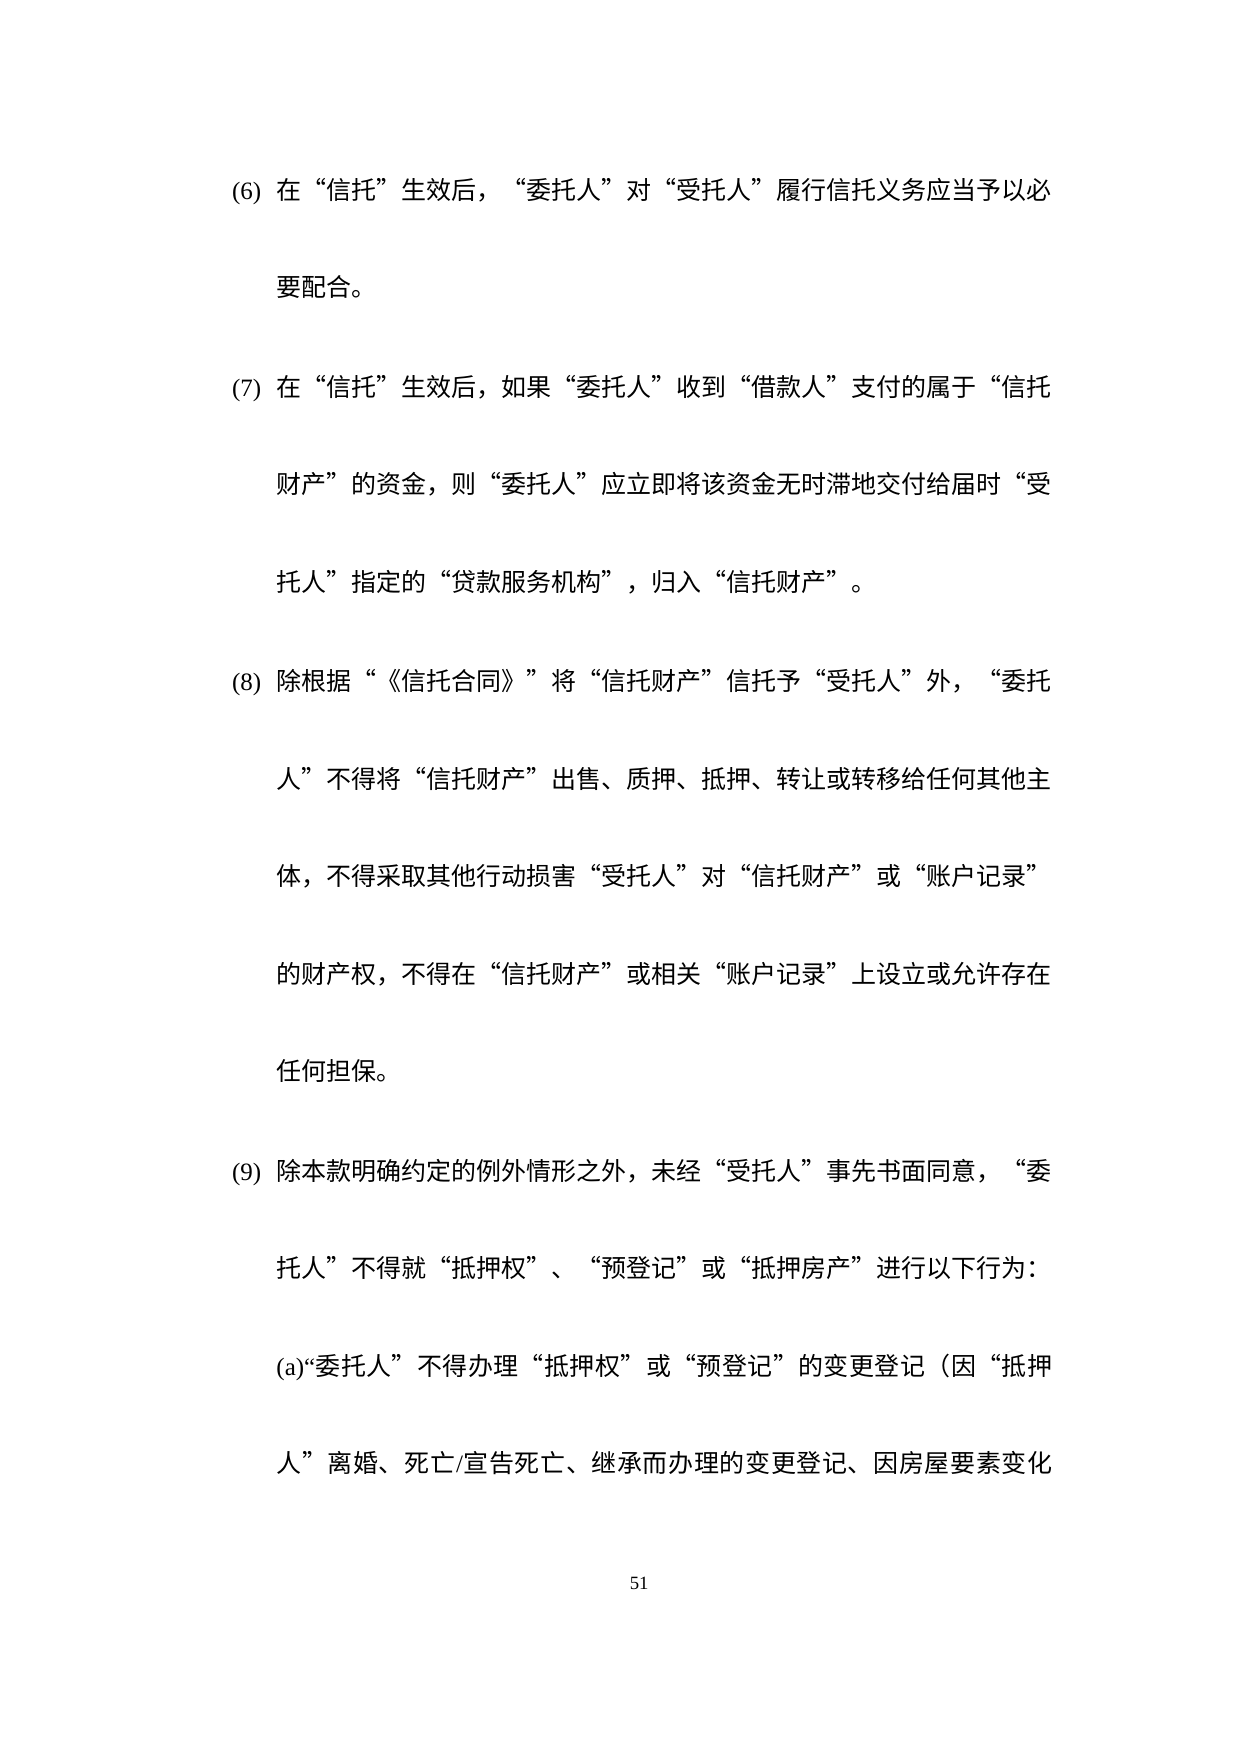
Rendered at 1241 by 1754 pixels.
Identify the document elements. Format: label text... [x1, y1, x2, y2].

list 除根据“《信托合同》”将“信托财产”信托予“受托人”外，“委托人”不得将“信托财产”出售、质押、抵押、转让或转移给任何其他主体，不得采取其他行动损害“受托人”对“信托财产”或“账户记录”的财产权，不得在“信托财产”或相关“账户记录”上设立或允许存在任何担保。 [232, 647, 1053, 1102]
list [232, 1137, 1053, 1494]
list 在“信托”生效后，“委托人”对“受托人”履行信托义务应当予以必要配合。 [232, 156, 1053, 318]
list 在“信托”生效后，如果“委托人”收到“借款人”支付的属于“信托财产”的资金，则“委托人”应立即将该资金无时滞地交付给届时“受托人”指定的“贷款服务机构”，归入“信托财产”。 [232, 353, 1053, 613]
